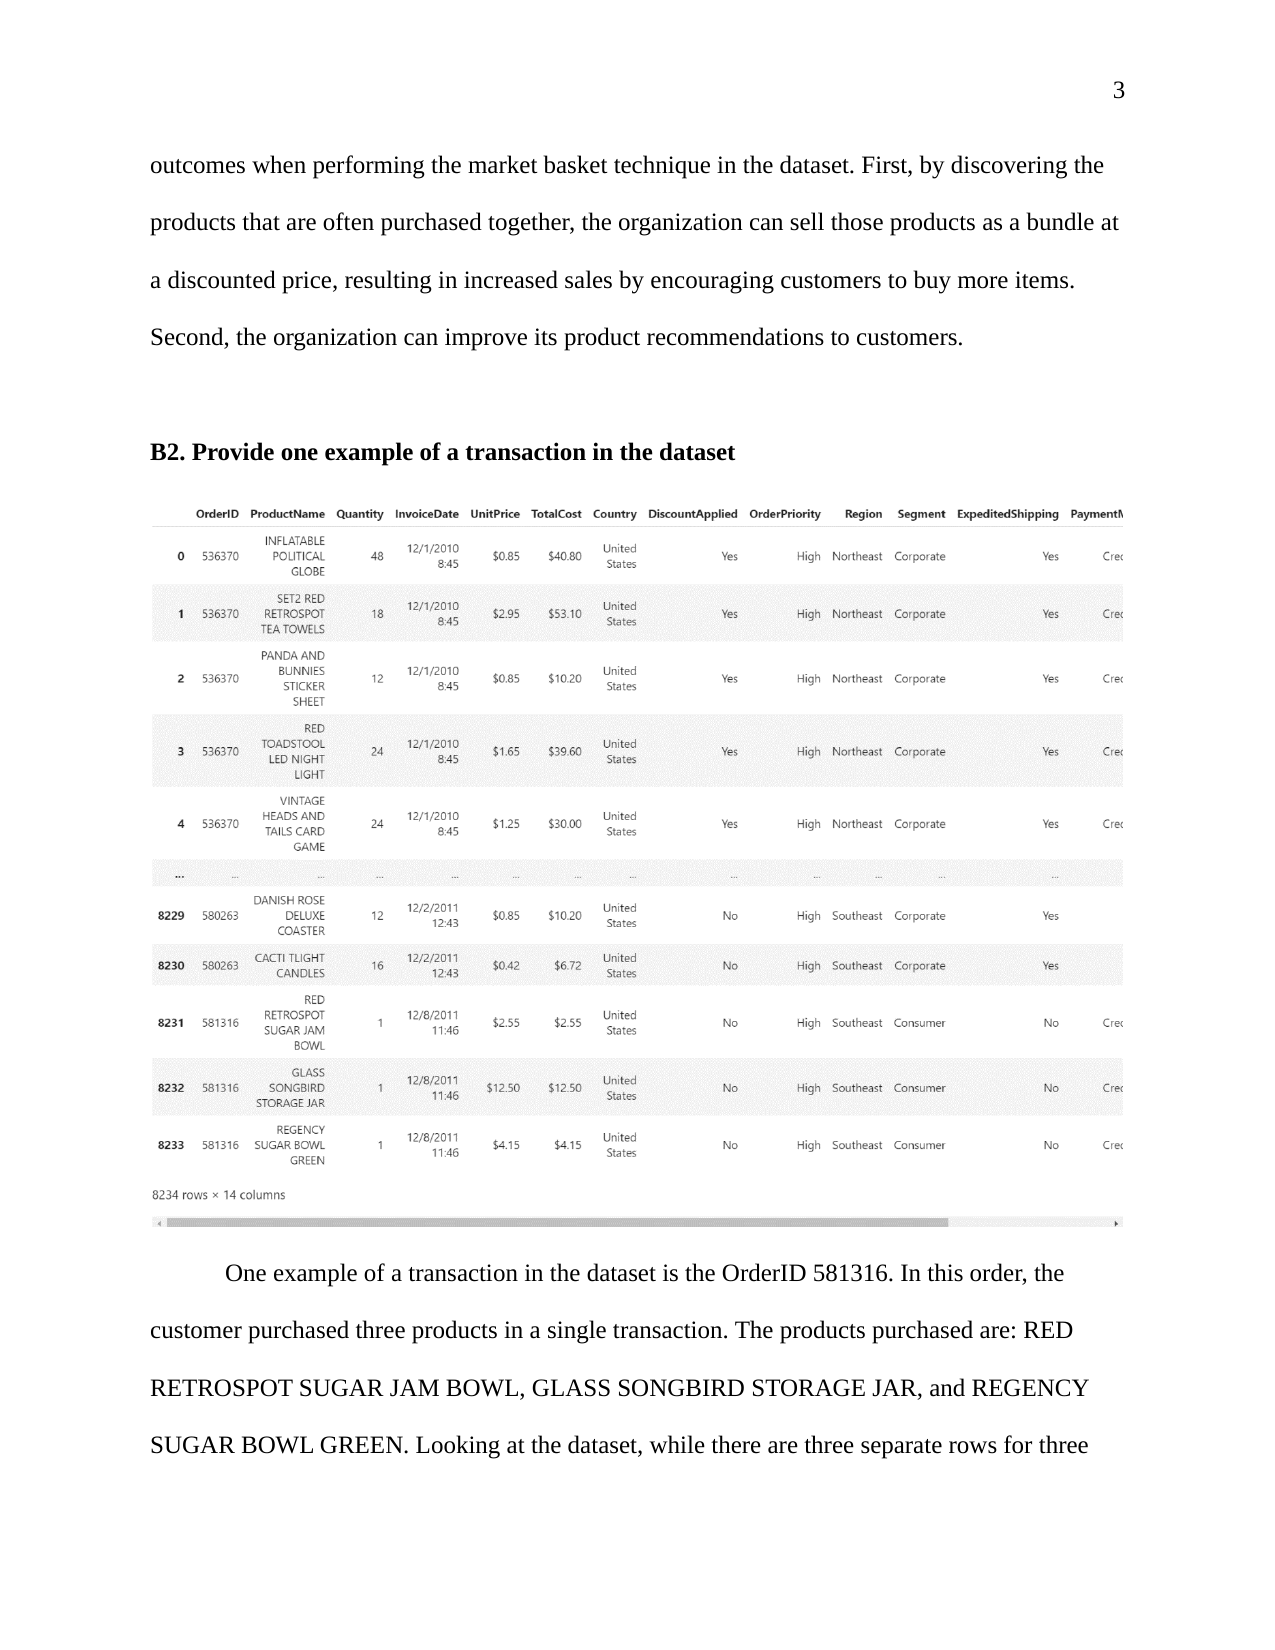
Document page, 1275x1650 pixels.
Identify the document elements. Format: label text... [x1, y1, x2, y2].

text B2. Provide one example of a transaction in the dataset [150, 437, 1125, 466]
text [150, 150, 1125, 351]
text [150, 1258, 1125, 1459]
picture [150, 495, 1125, 1227]
